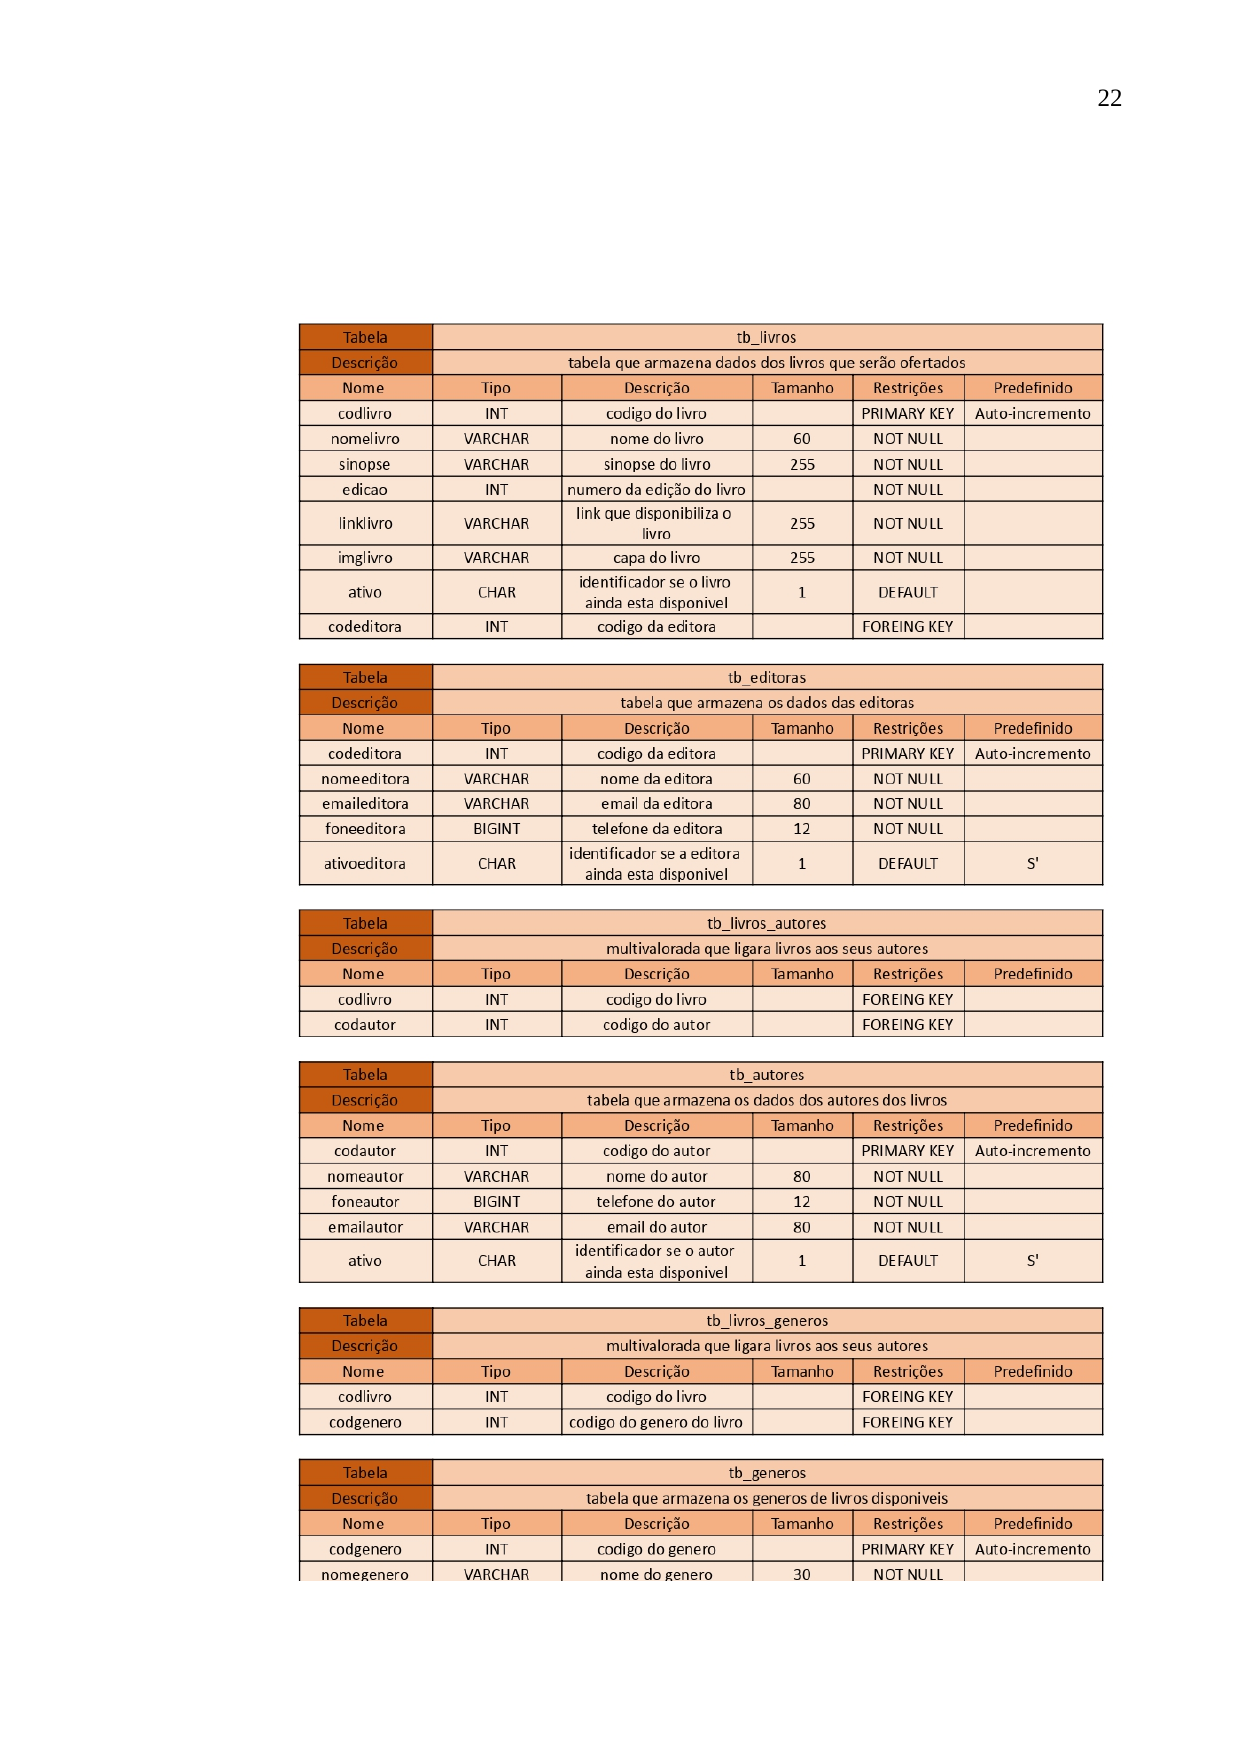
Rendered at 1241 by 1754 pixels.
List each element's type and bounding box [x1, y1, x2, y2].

picture [177, 197, 1241, 1581]
